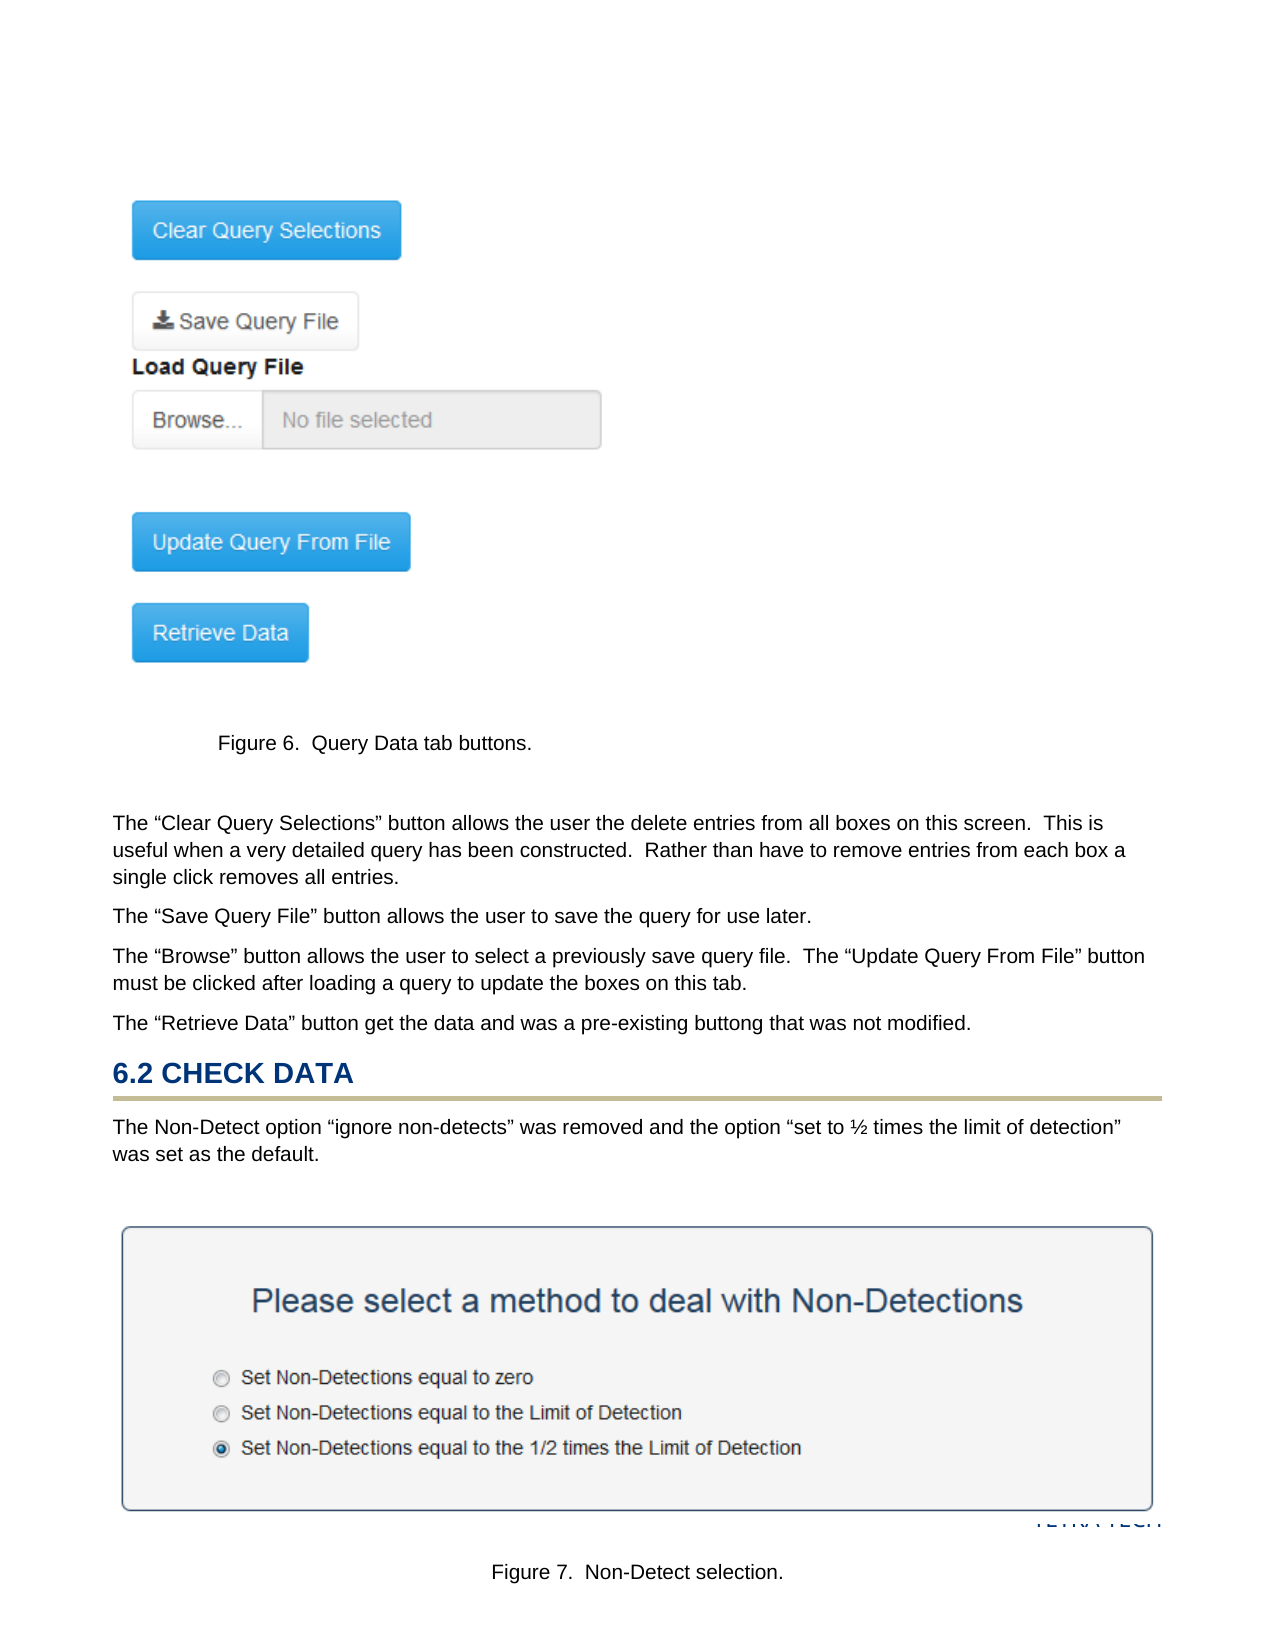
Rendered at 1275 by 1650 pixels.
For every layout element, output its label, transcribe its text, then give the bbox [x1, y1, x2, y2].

text The “Browse” button allows the user to select a previously save query file. The “Update Query From File” button must be clicked after loading a query to update the boxes on this tab. [112, 942, 1162, 996]
text The “Save Query File” button allows the user to save the query for use later. [112, 902, 1162, 929]
picture [112, 1218, 1163, 1524]
text The “Clear Query Selections” button allows the user the delete entries from all boxes on this screen. This is useful when a very detailed query has been constructed. Rather than have to remove entries from each box a single click removes all entries. [112, 808, 1162, 889]
picture [112, 182, 638, 680]
subtitle Check Data [112, 1060, 1162, 1101]
text The “Retrieve Data” button get the data and was a pre-existing buttong that was not modified. [112, 1008, 1162, 1035]
text The Non-Detect option “ignore non-detects” was removed and the option “set to ½ times the limit of detection” was set as the default. [112, 1113, 1162, 1167]
